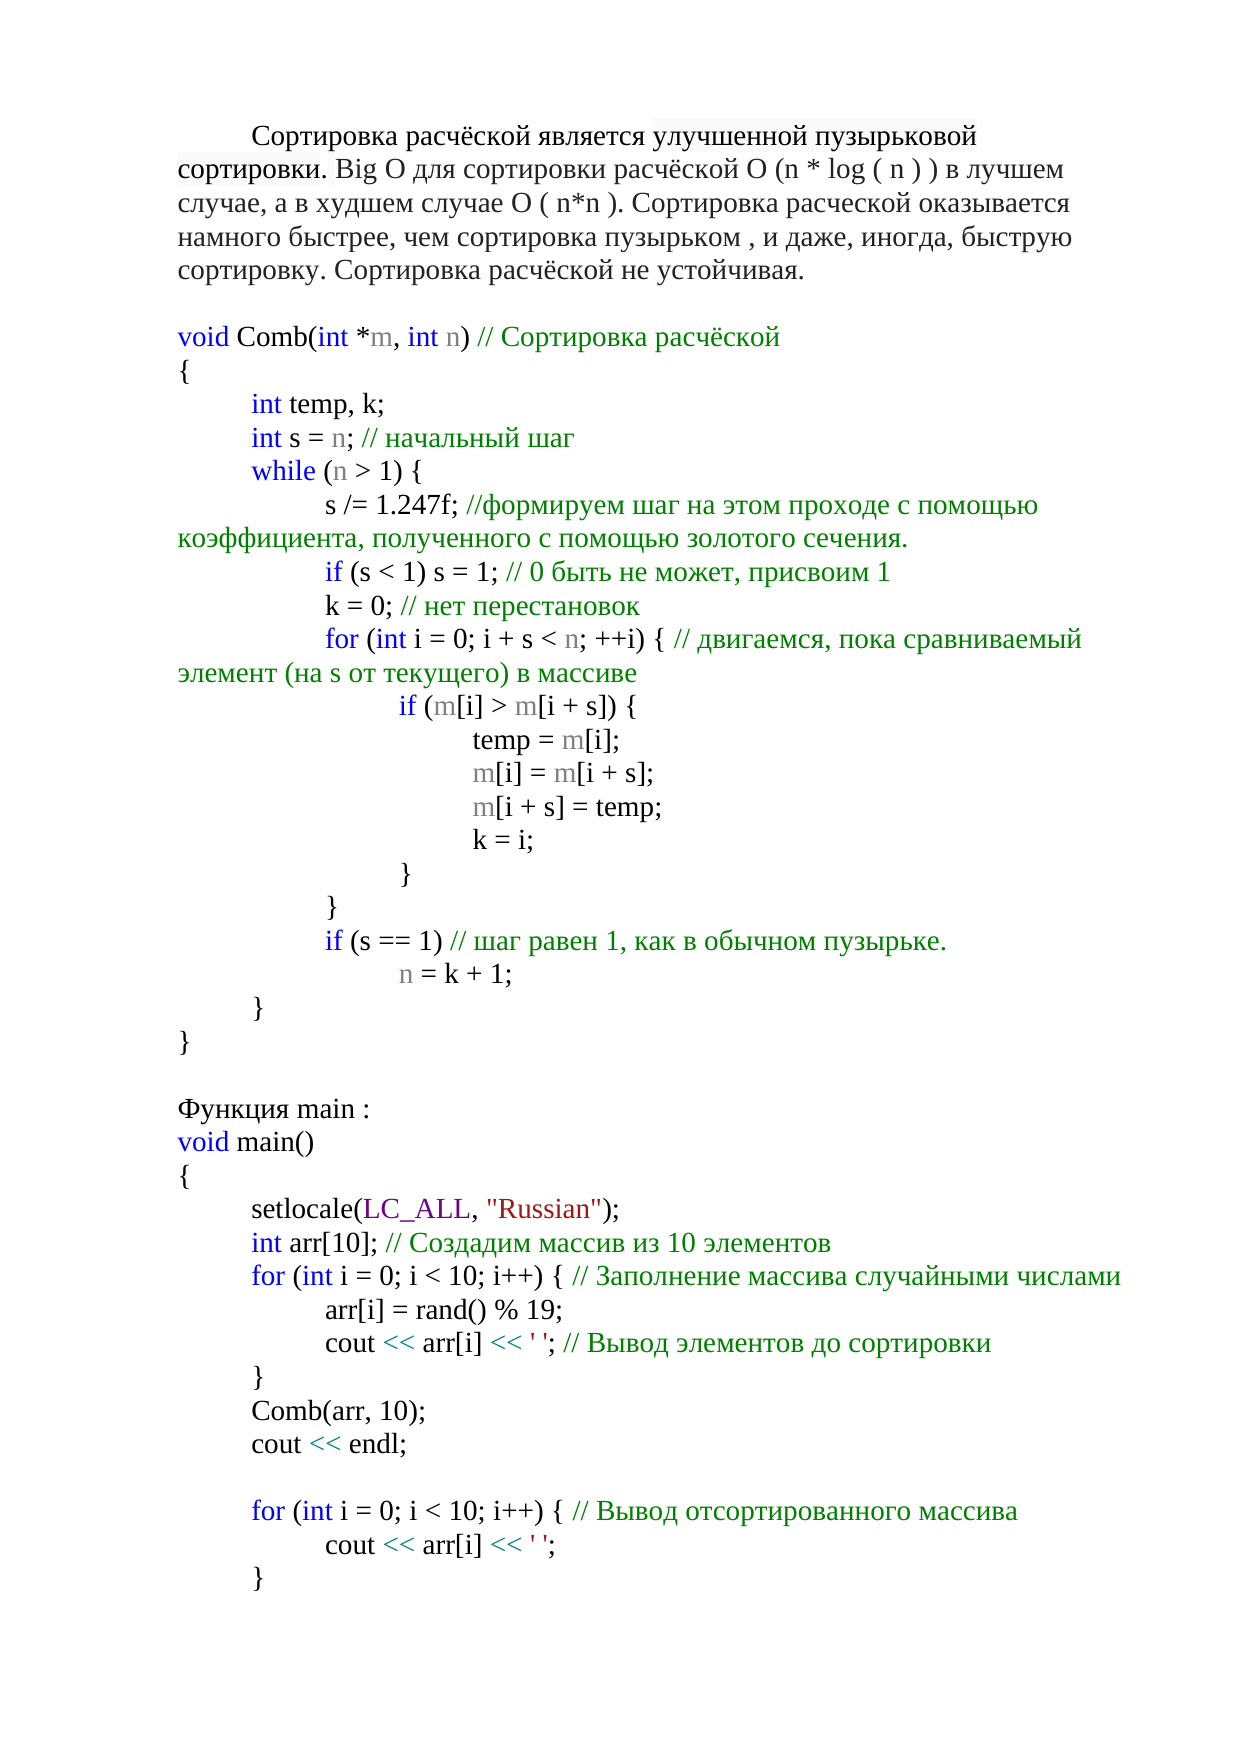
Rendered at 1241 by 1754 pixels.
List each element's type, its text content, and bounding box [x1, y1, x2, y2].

text Comb(arr, 10); [177, 1393, 1152, 1426]
text cout << arr[i] << ' '; [177, 1527, 1152, 1560]
text { [177, 1158, 1152, 1191]
text k = i; [177, 822, 1152, 856]
text arr[i] = rand() % 19; [177, 1292, 1152, 1326]
text int s = n; // начальный шаг [177, 420, 1152, 453]
text n = k + 1; [177, 957, 1152, 990]
text void Comb(int *m, int n) // Сортировка расчёской [177, 319, 1152, 353]
text void main() [177, 1124, 1152, 1158]
text s /= 1.247f; //формируем шаг на этом проходе с помощью коэффициента, полученного с помощью золотого сечения. [177, 487, 1152, 554]
text } [177, 889, 1152, 923]
text int temp, k; [177, 386, 1152, 420]
text } [177, 1560, 1152, 1594]
text } [177, 990, 1152, 1024]
text for (int i = 0; i < 10; i++) { // Заполнение массива случайными числами [177, 1258, 1152, 1292]
text while (n > 1) { [177, 453, 1152, 487]
text m[i + s] = temp; [177, 789, 1152, 822]
text if (s < 1) s = 1; // 0 быть не может, присвоим 1 [177, 554, 1152, 588]
text cout << endl; [177, 1426, 1152, 1460]
text Сортировка расчёской является улучшенной пузырьковой сортировки. Big O для сортировки расчёской O (n * log ( n ) ) в лучшем случае, а в худшем случае O ( n*n ). Сортировка расческой оказывается намного быстрее, чем сортировка пузырьком , и даже, иногда, быструю сортировку. Сортировка расчёской не устойчивая. [177, 118, 653, 185]
text for (int i = 0; i < 10; i++) { // Вывод отсортированного массива [177, 1493, 1152, 1527]
text Сортировка расчёской является улучшенной пузырьковой сортировки. Big O для сортировки расчёской O (n * log ( n ) ) в лучшем случае, а в худшем случае O ( n*n ). Сортировка расческой оказывается намного быстрее, чем сортировка пузырьком , и даже, иногда, быструю сортировку. Сортировка расчёской не устойчивая. [805, 118, 1152, 286]
text temp = m[i]; [177, 722, 1152, 755]
text Функция main : [177, 1091, 1152, 1124]
text { [177, 353, 1152, 386]
text } [177, 1024, 1152, 1057]
text setlocale(LC_ALL, "Russian"); [177, 1191, 1152, 1225]
text } [177, 1359, 1152, 1393]
text } [177, 856, 1152, 889]
text if (s == 1) // шаг равен 1, как в обычном пузырьке. [177, 923, 1152, 957]
text int arr[10]; // Создадим массив из 10 элементов [177, 1225, 1152, 1258]
text if (m[i] > m[i + s]) { [177, 688, 1152, 722]
text k = 0; // нет перестановок [177, 588, 1152, 621]
text for (int i = 0; i + s < n; ++i) { // двигаемся, пока сравниваемый элемент (на s от текущего) в массиве [177, 621, 1152, 688]
text m[i] = m[i + s]; [177, 755, 1152, 789]
text cout << arr[i] << ' '; // Вывод элементов до сортировки [177, 1326, 1152, 1359]
